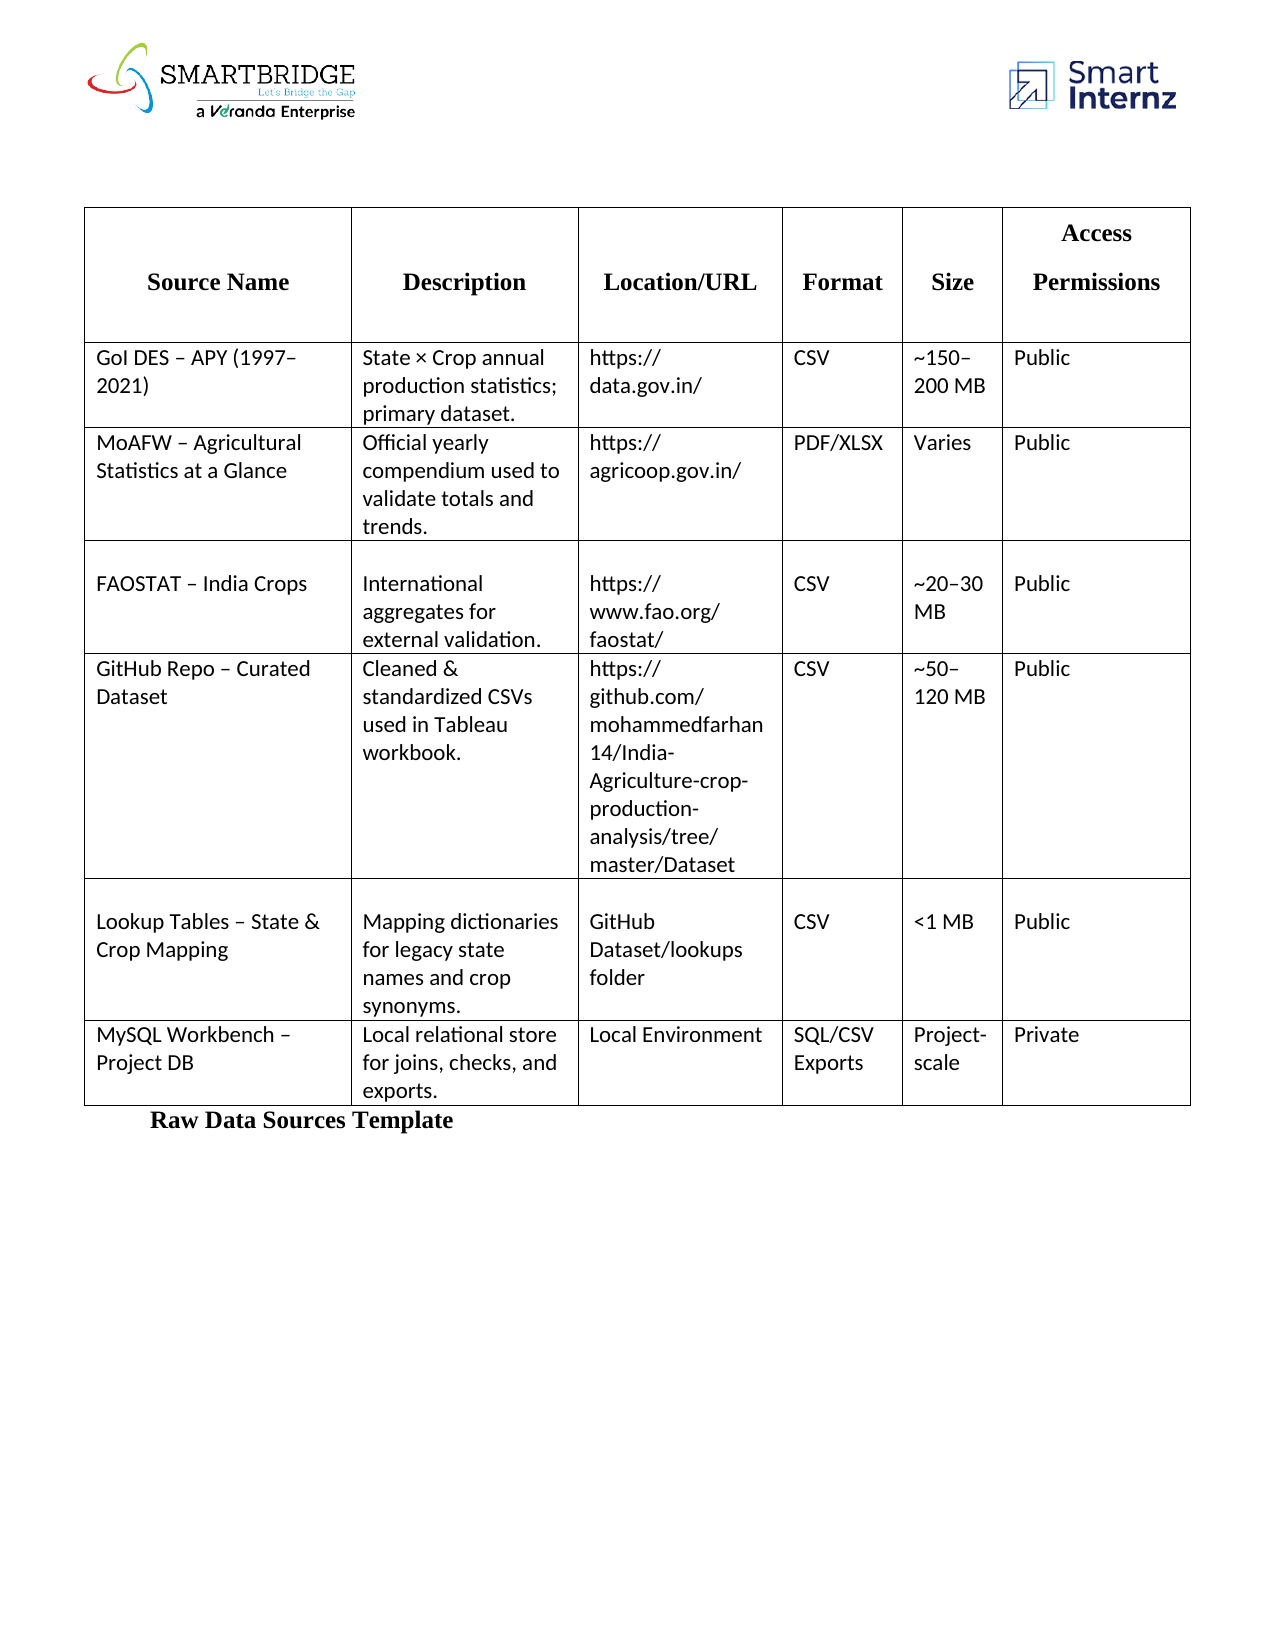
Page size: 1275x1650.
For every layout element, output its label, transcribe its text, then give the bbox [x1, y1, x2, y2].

table_cell Varies [903, 428, 1002, 540]
table_cell ~50–120 MB [903, 654, 1002, 878]
picture [73, 20, 370, 142]
table_cell Public [1003, 428, 1190, 540]
table_header Size [903, 208, 1002, 342]
table_header Access Permissions [1003, 208, 1190, 342]
table_cell Official yearly compendium used to validate totals and trends. [352, 428, 578, 540]
picture [1004, 61, 1181, 109]
table_cell [1003, 879, 1190, 907]
table_cell Local Environment [579, 1021, 782, 1104]
table_cell PDF/XLSX [783, 428, 902, 540]
table_cell MySQL Workbench – Project DB [85, 1021, 351, 1104]
table_cell [352, 879, 578, 907]
table_cell Public [1003, 908, 1190, 1019]
table_cell [783, 541, 902, 569]
table_cell CSV [783, 908, 902, 1019]
table_cell [85, 541, 351, 569]
table_cell [903, 541, 1002, 569]
table_cell Lookup Tables – State & Crop Mapping [85, 908, 351, 1019]
table_header Format [783, 208, 902, 342]
table_cell Cleaned & standardized CSVs used in Tableau workbook. [352, 654, 578, 878]
table_cell CSV [783, 654, 902, 878]
table_cell https://github.com/mohammedfarhan14/India-Agriculture-crop-production-analysis/tree/master/Dataset [579, 654, 782, 878]
table_cell Public [1003, 654, 1190, 878]
table_cell ~20–30 MB [903, 569, 1002, 653]
table_cell https://www.fao.org/faostat/ [579, 569, 782, 653]
table_cell MoAFW – Agricultural Statistics at a Glance [85, 428, 351, 540]
table_cell CSV [783, 343, 902, 427]
text Raw Data Sources Template [150, 1106, 1125, 1134]
table_cell Public [1003, 569, 1190, 653]
table_cell [579, 541, 782, 569]
table_cell Project-scale [903, 1021, 1002, 1104]
table_cell SQL/CSV Exports [783, 1021, 902, 1104]
table_cell <1 MB [903, 908, 1002, 1019]
table_cell [579, 879, 782, 907]
table_cell ~150–200 MB [903, 343, 1002, 427]
table_header Description [352, 208, 578, 342]
table_cell State × Crop annual production statistics; primary dataset. [352, 343, 578, 427]
table_cell [352, 541, 578, 569]
table_header Source Name [85, 208, 351, 342]
table_cell [783, 879, 902, 907]
table_cell FAOSTAT – India Crops [85, 569, 351, 653]
table_cell CSV [783, 569, 902, 653]
table_cell [1003, 541, 1190, 569]
table_cell Private [1003, 1021, 1190, 1104]
table_cell [903, 879, 1002, 907]
table_cell International aggregates for external validation. [352, 569, 578, 653]
table_cell GitHub Repo – Curated Dataset [85, 654, 351, 878]
table_header Location/URL [579, 208, 782, 342]
table_cell GoI DES – APY (1997–2021) [85, 343, 351, 427]
table_cell Public [1003, 343, 1190, 427]
table_cell Local relational store for joins, checks, and exports. [352, 1021, 578, 1104]
table_cell https://agricoop.gov.in/ [579, 428, 782, 540]
table_cell GitHub Dataset/lookups folder [579, 908, 782, 1019]
table_cell Mapping dictionaries for legacy state names and crop synonyms. [352, 908, 578, 1019]
table_cell https://data.gov.in/ [579, 343, 782, 427]
table_cell [85, 879, 351, 907]
